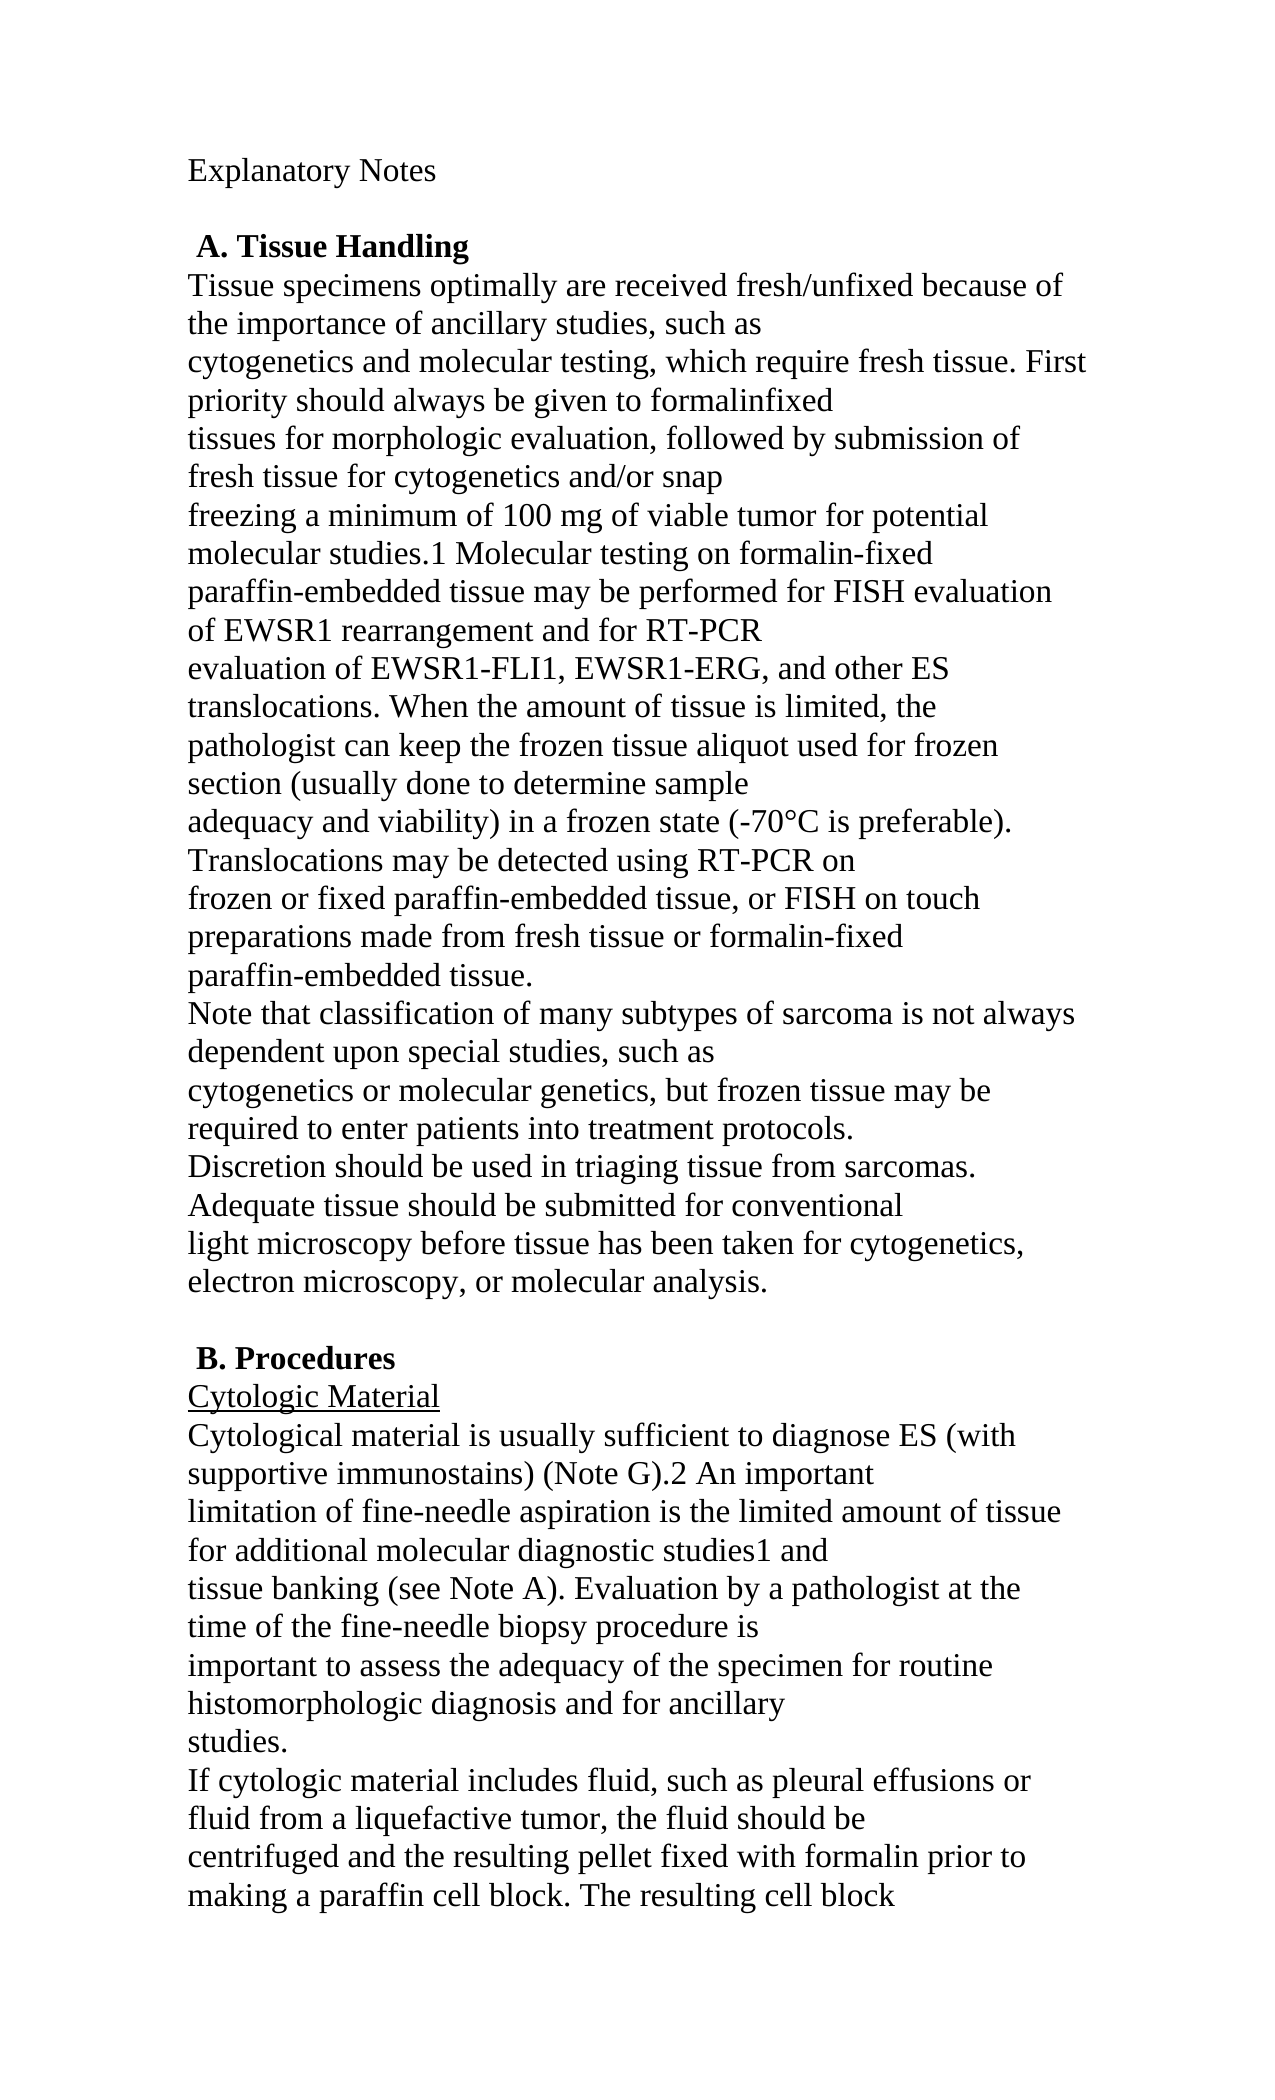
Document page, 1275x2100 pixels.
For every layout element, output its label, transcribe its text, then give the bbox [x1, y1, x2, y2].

text paraffin-embedded tissue may be performed for FISH evaluation of EWSR1 rearrangement and for RT-PCR [187, 572, 1087, 648]
text Tissue specimens optimally are received fresh/unfixed because of the importance of ancillary studies, such as [187, 265, 1087, 342]
text Explanatory Notes [187, 150, 1087, 188]
text tissue banking (see Note A). Evaluation by a pathologist at the time of the fine-needle biopsy procedure is [187, 1568, 1087, 1645]
text light microscopy before tissue has been taken for cytogenetics, electron microscopy, or molecular analysis. [187, 1223, 1087, 1300]
text centrifuged and the resulting pellet fixed with formalin prior to making a paraffin cell block. The resulting cell block [187, 1837, 1087, 1913]
text B. Procedures [187, 1338, 1087, 1377]
text Discretion should be used in triaging tissue from sarcomas. Adequate tissue should be submitted for conventional [187, 1147, 1087, 1223]
text If cytologic material includes fluid, such as pleural effusions or fluid from a liquefactive tumor, the fluid should be [187, 1760, 1087, 1837]
text freezing a minimum of 100 mg of viable tumor for potential molecular studies.1 Molecular testing on formalin-fixed [187, 495, 1087, 572]
text tissues for morphologic evaluation, followed by submission of fresh tissue for cytogenetics and/or snap [187, 418, 1087, 495]
text important to assess the adequacy of the specimen for routine histomorphologic diagnosis and for ancillary [187, 1645, 1087, 1722]
text pathologist can keep the frozen tissue aliquot used for frozen section (usually done to determine sample [187, 725, 1087, 802]
text evaluation of EWSR1-FLI1, EWSR1-ERG, and other ES translocations. When the amount of tissue is limited, the [187, 648, 1087, 725]
text Note that classification of many subtypes of sarcoma is not always dependent upon special studies, such as [187, 993, 1087, 1070]
text limitation of fine-needle aspiration is the limited amount of tissue for additional molecular diagnostic studies1 and [187, 1492, 1087, 1568]
text cytogenetics and molecular testing, which require fresh tissue. First priority should always be given to formalinfixed [187, 342, 1087, 418]
text Cytological material is usually sufficient to diagnose ES (with supportive immunostains) (Note G).2 An important [187, 1415, 1087, 1492]
text adequacy and viability) in a frozen state (-70°C is preferable). Translocations may be detected using RT-PCR on [187, 802, 1087, 878]
text A. Tissue Handling [187, 227, 1087, 265]
text Cytologic Material [187, 1377, 1087, 1415]
text paraffin-embedded tissue. [187, 955, 1087, 993]
text cytogenetics or molecular genetics, but frozen tissue may be required to enter patients into treatment protocols. [187, 1070, 1087, 1147]
text studies. [187, 1722, 1087, 1760]
text frozen or fixed paraffin-embedded tissue, or FISH on touch preparations made from fresh tissue or formalin-fixed [187, 878, 1087, 955]
